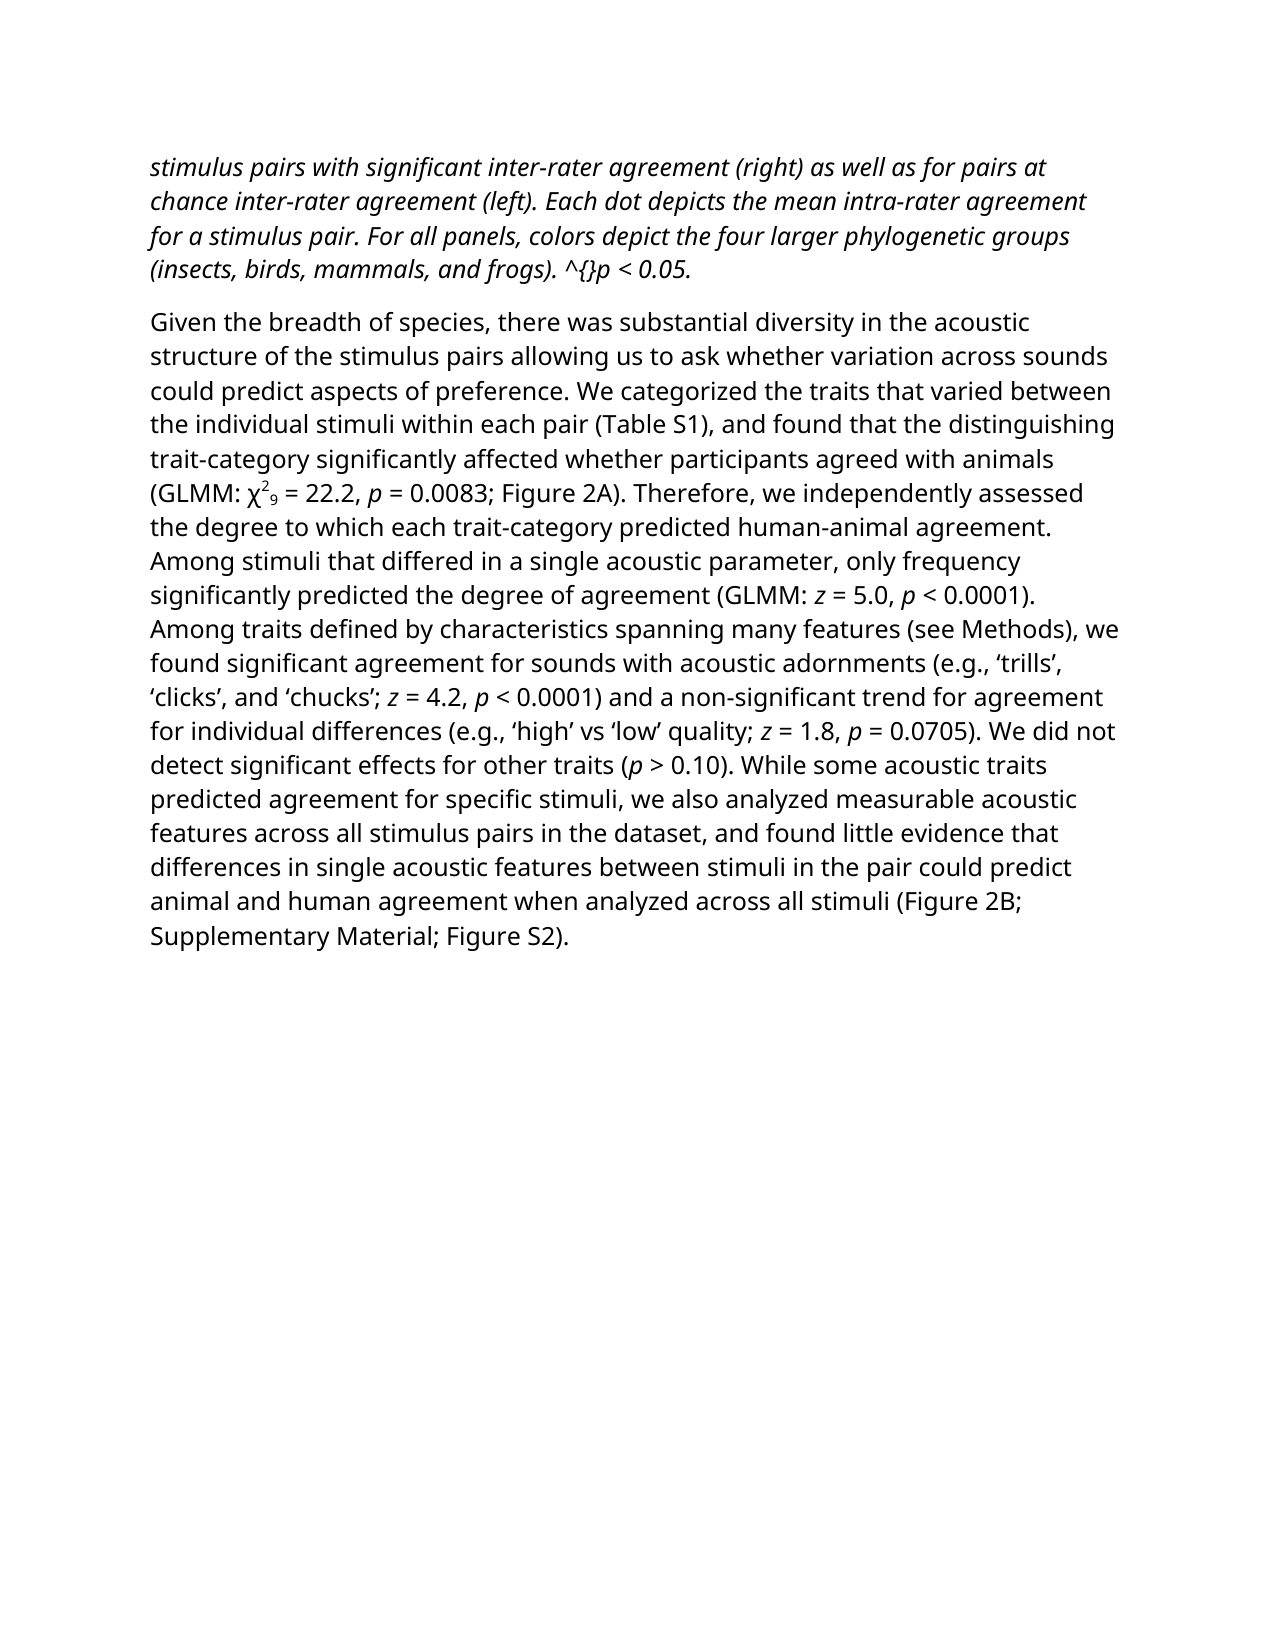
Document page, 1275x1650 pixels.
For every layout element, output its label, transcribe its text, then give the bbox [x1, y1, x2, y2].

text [150, 150, 1125, 286]
text Given the breadth of species, there was substantial diversity in the acoustic structure of the stimulus pairs allowing us to ask whether variation across sounds could predict aspects of preference. We categorized the traits that varied between the individual stimuli within each pair (Table S1), and found that the distinguishing trait-category significantly affected whether participants agreed with animals (GLMM: χ29 = 22.2, p = 0.0083; Figure 2A). Therefore, we independently assessed the degree to which each trait-category predicted human-animal agreement. Among stimuli that differed in a single acoustic parameter, only frequency significantly predicted the degree of agreement (GLMM: z = 5.0, p < 0.0001). Among traits defined by characteristics spanning many features (see Methods), we found significant agreement for sounds with acoustic adornments (e.g., ‘trills’, ‘clicks’, and ‘chucks’; z = 4.2, p < 0.0001) and a non-significant trend for agreement for individual differences (e.g., ‘high’ vs ‘low’ quality; z = 1.8, p = 0.0705). We did not detect significant effects for other traits (p > 0.10). While some acoustic traits predicted agreement for specific stimuli, we also analyzed measurable acoustic features across all stimulus pairs in the dataset, and found little evidence that differences in single acoustic features between stimuli in the pair could predict animal and human agreement when analyzed across all stimuli (Figure 2B; Supplementary Material; Figure S2). [150, 305, 1125, 952]
